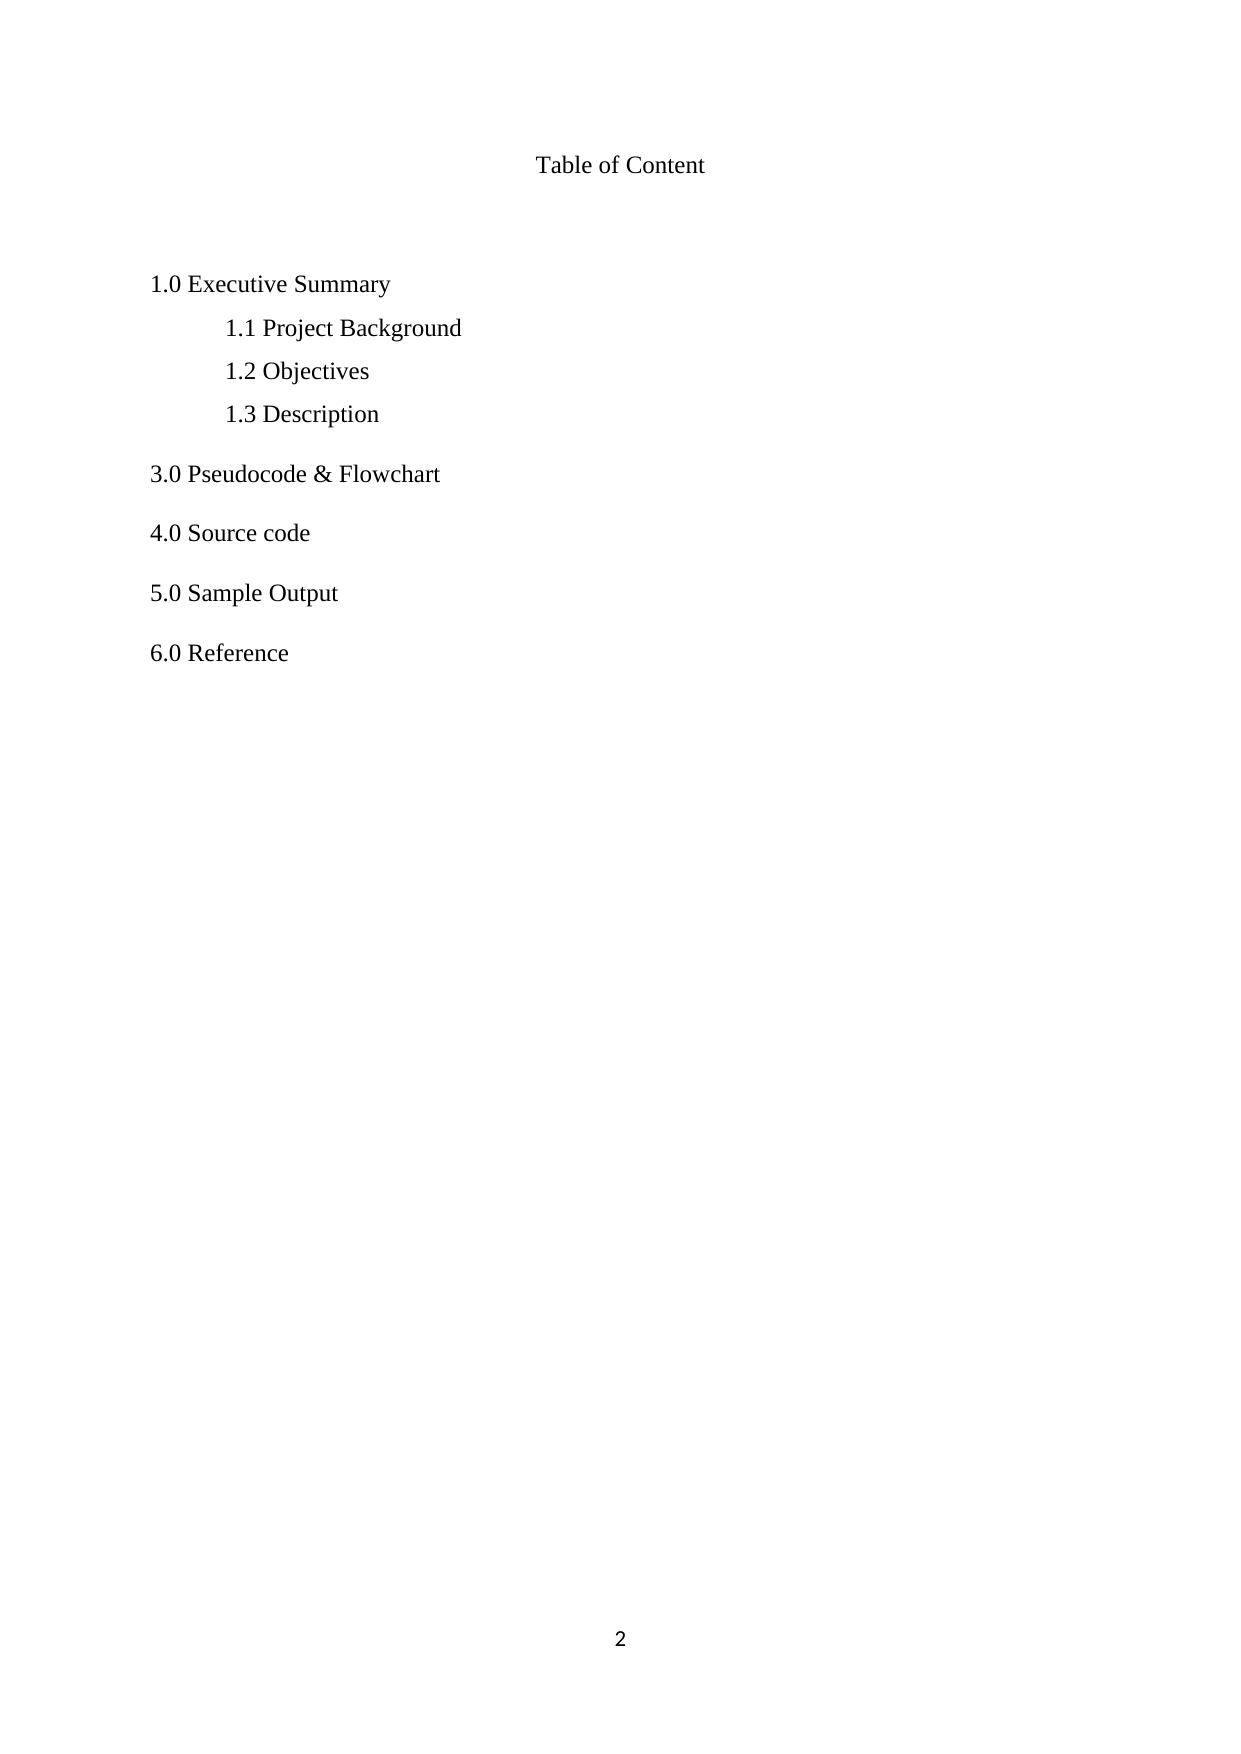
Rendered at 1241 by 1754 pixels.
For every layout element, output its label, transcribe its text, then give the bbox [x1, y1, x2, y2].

text 6.0 Reference [150, 638, 1090, 667]
list Description [225, 399, 1090, 428]
text 5.0 Sample Output [150, 578, 1090, 607]
list Objectives [225, 356, 1090, 384]
list Executive Summary [150, 269, 1090, 298]
text Table of Content [150, 150, 1090, 179]
text 3.0 Pseudocode & Flowchart [150, 459, 1090, 487]
text 4.0 Source code [150, 518, 1090, 547]
list Project Background [225, 313, 1090, 341]
